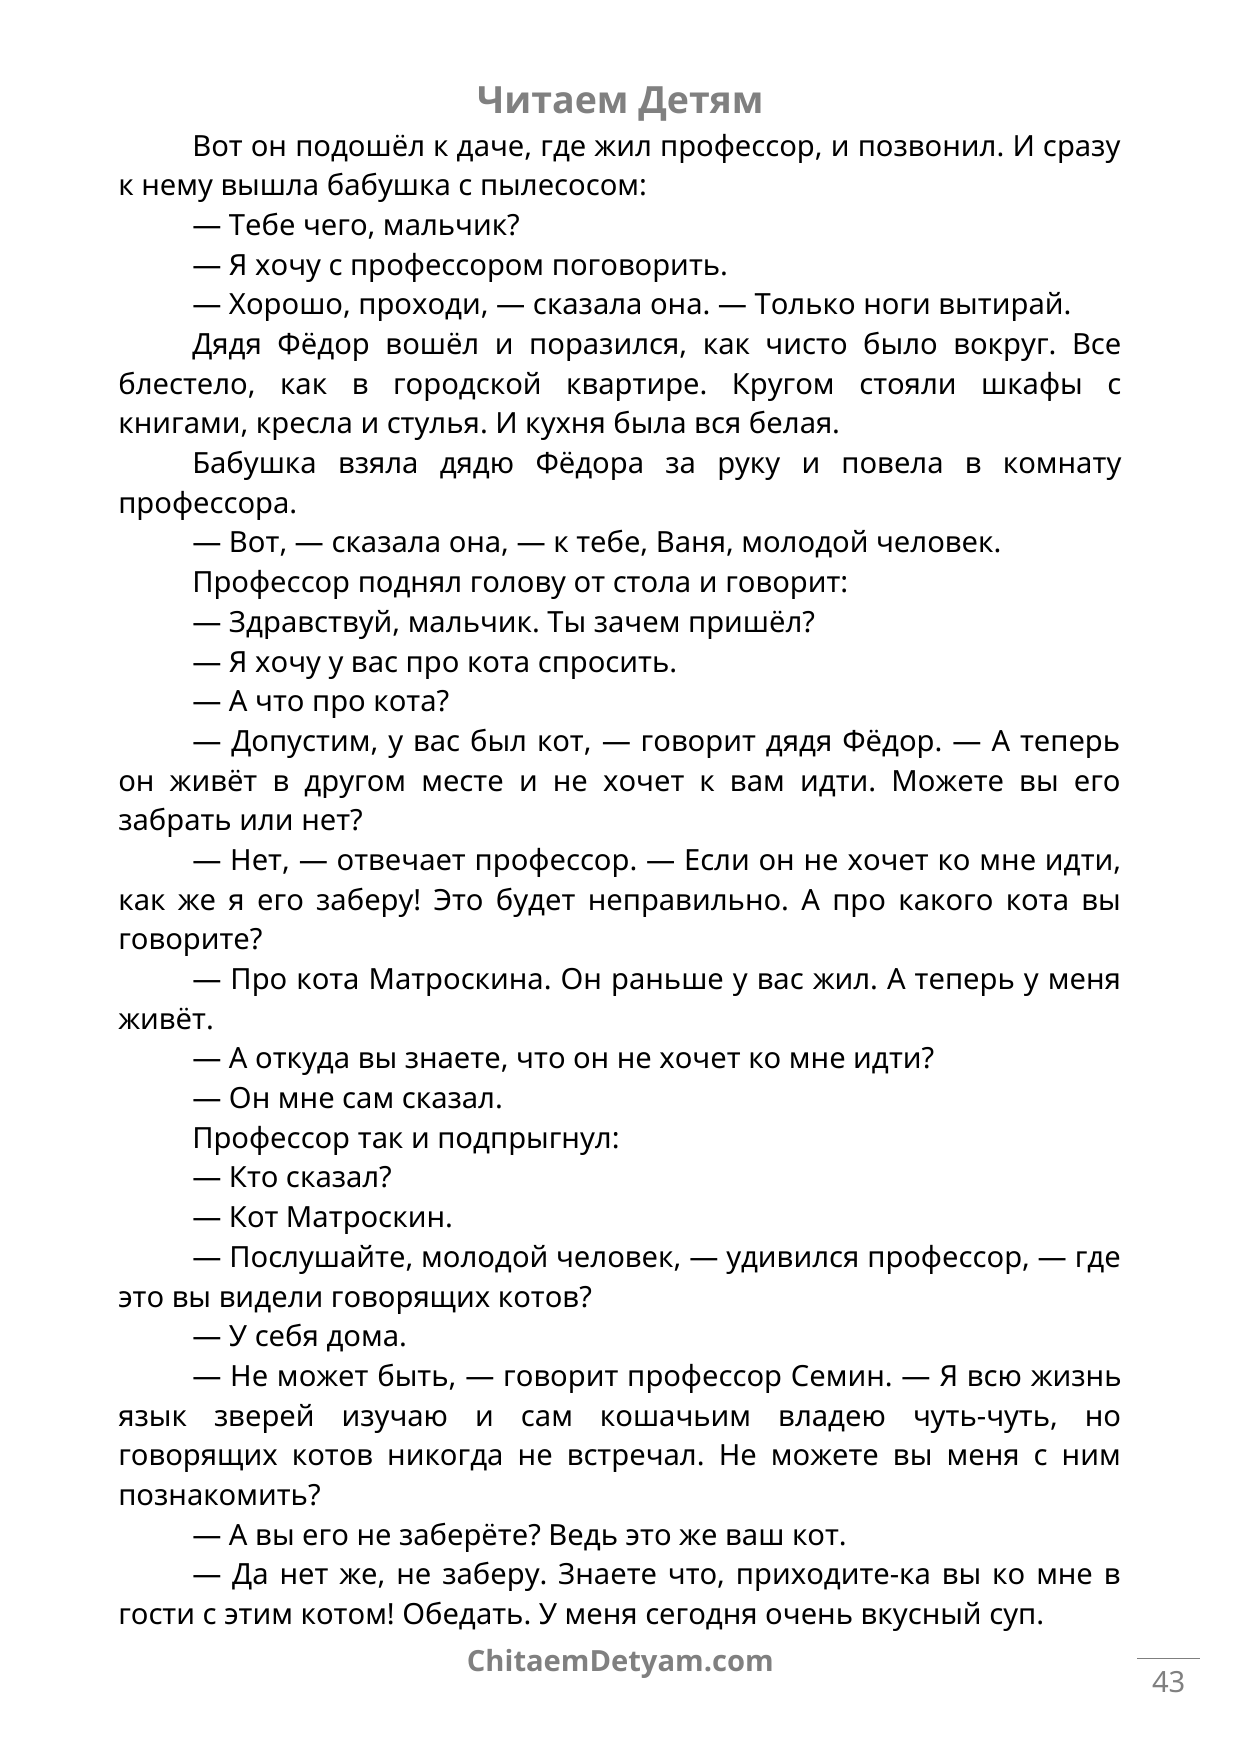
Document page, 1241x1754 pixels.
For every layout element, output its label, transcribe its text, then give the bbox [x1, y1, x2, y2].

text Профессор так и подпрыгнул: [118, 1117, 1122, 1157]
text — Да нет же, не заберу. Знаете что, приходите-ка вы ко мне в гости с этим котом! Обедать. У меня сегодня очень вкусный суп. [118, 1554, 1122, 1633]
text Вот он подошёл к даче, где жил профессор, и позвонил. И сразу к нему вышла бабушка с пылесосом: [118, 125, 1122, 204]
text — Я хочу у вас про кота спросить. [118, 641, 1122, 681]
text — Вот, — сказала она, — к тебе, Ваня, молодой человек. [118, 522, 1122, 561]
text — У себя дома. [118, 1316, 1122, 1355]
text — Кот Матроскин. [118, 1196, 1122, 1236]
text — Тебе чего, мальчик? [118, 204, 1122, 244]
text — Кто сказал? [118, 1157, 1122, 1196]
text — А откуда вы знаете, что он не хочет ко мне идти? [118, 1038, 1122, 1077]
text — Послушайте, молодой человек, — удивился профессор, — где это вы видели говорящих котов? [118, 1236, 1122, 1316]
text Дядя Фёдор вошёл и поразился, как чисто было вокруг. Все блестело, как в городской квартире. Кругом стояли шкафы с книгами, кресла и стулья. И кухня была вся белая. [118, 323, 1122, 442]
text — А что про кота? [118, 681, 1122, 720]
text — Хорошо, проходи, — сказала она. — Только ноги вытирай. [118, 284, 1122, 323]
text — Допустим, у вас был кот, — говорит дядя Фёдор. — А теперь он живёт в другом месте и не хочет к вам идти. Можете вы его забрать или нет? [118, 720, 1122, 839]
text Бабушка взяла дядю Фёдора за руку и повела в комнату профессора. [118, 442, 1122, 522]
text — Он мне сам сказал. [118, 1077, 1122, 1117]
text — Я хочу с профессором поговорить. [118, 244, 1122, 284]
text — Здравствуй, мальчик. Ты зачем пришёл? [118, 601, 1122, 641]
text Профессор поднял голову от стола и говорит: [118, 561, 1122, 601]
text — Не может быть, — говорит профессор Семин. — Я всю жизнь язык зверей изучаю и сам кошачьим владею чуть-чуть, но говорящих котов никогда не встречал. Не можете вы меня с ним познакомить? [118, 1355, 1122, 1514]
text — А вы его не заберёте? Ведь это же ваш кот. [118, 1514, 1122, 1554]
text — Нет, — отвечает профессор. — Если он не хочет ко мне идти, как же я его заберу! Это будет неправильно. А про какого кота вы говорите? [118, 839, 1122, 958]
text — Про кота Матроскина. Он раньше у вас жил. А теперь у меня живёт. [118, 958, 1122, 1038]
